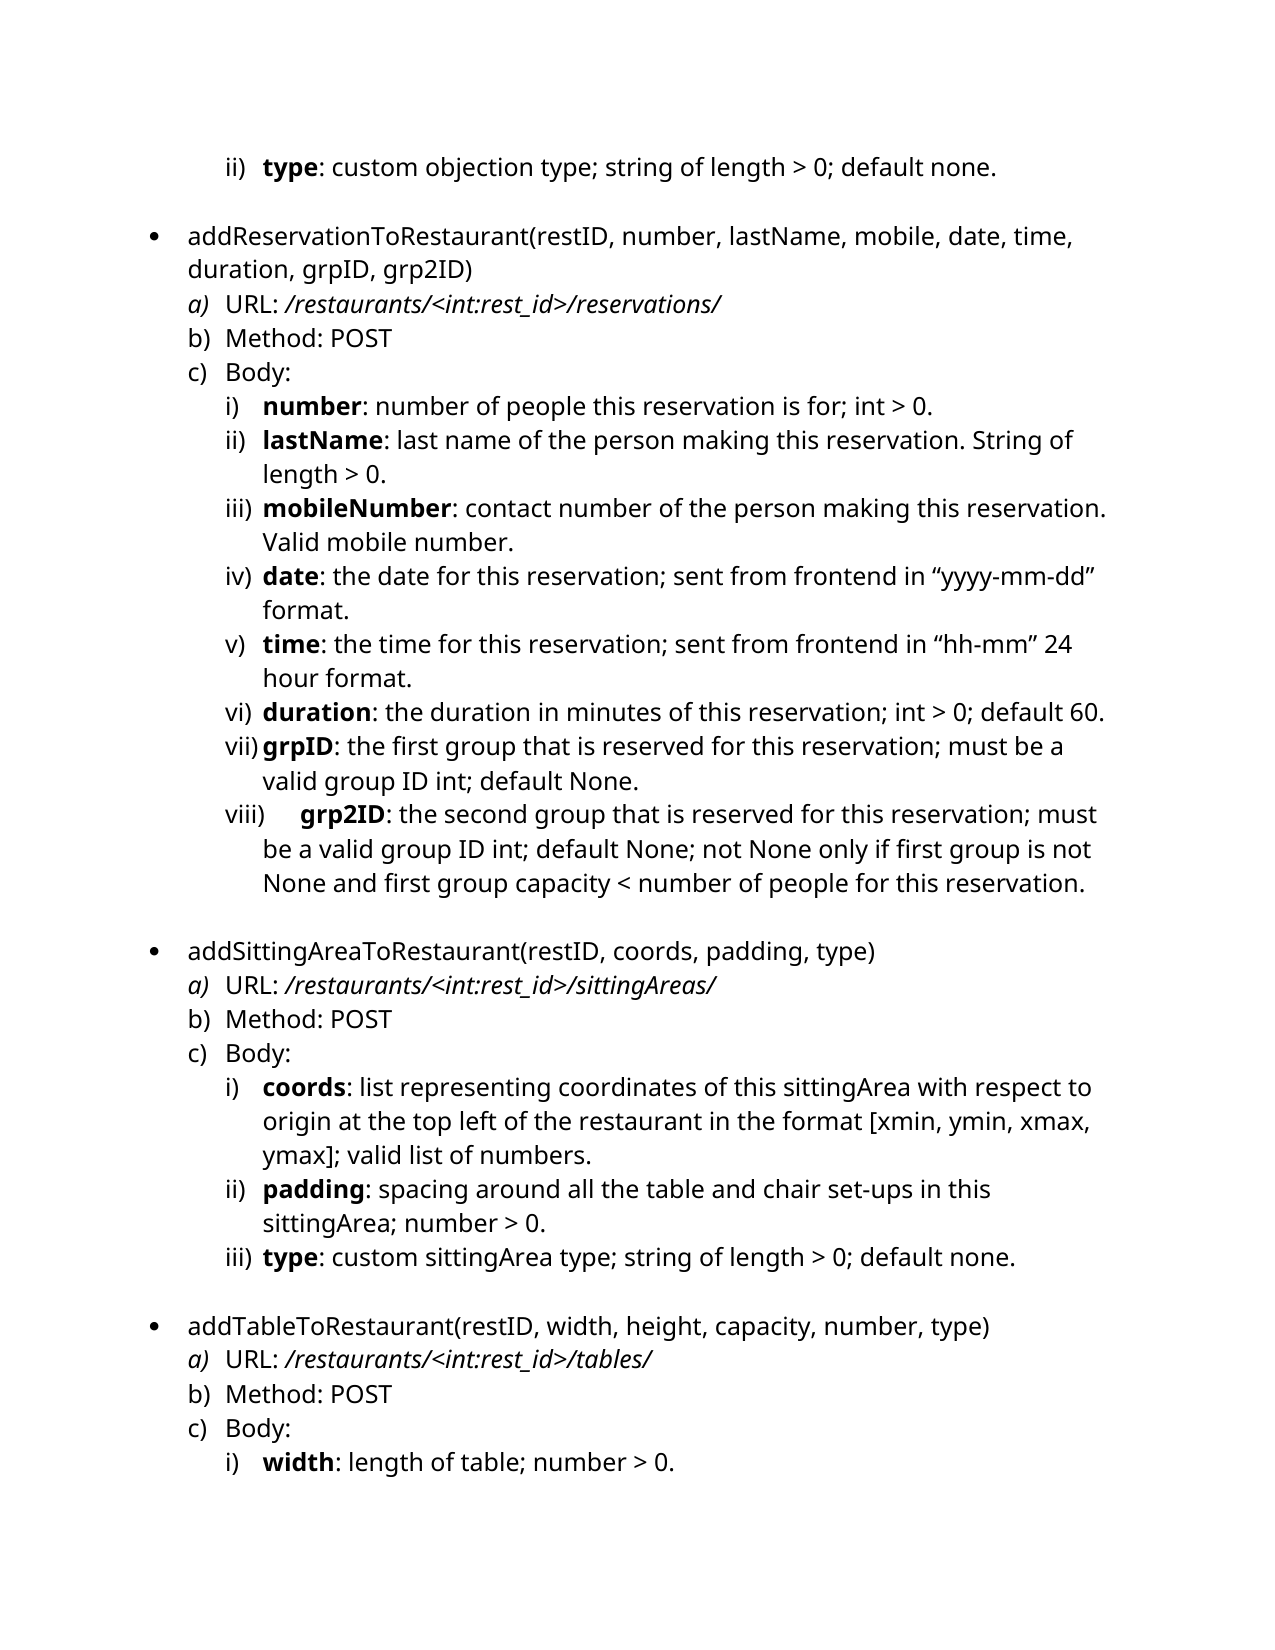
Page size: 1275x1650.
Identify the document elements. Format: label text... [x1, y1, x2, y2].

list URL: /restaurants/<int:rest_id>/reservations/ [187, 286, 1125, 320]
list padding: spacing around all the table and chair set-ups in this sittingArea; number > 0. [225, 1172, 1125, 1240]
list date: the date for this reservation; sent from frontend in “yyyy-mm-dd” format. [225, 559, 1125, 627]
list coords: list representing coordinates of this sittingArea with respect to origin at the top left of the restaurant in the format [xmin, ymin, xmax, ymax]; valid list of numbers. [225, 1070, 1125, 1172]
list Method: POST [187, 1002, 1125, 1036]
list Body: [187, 354, 1125, 388]
list addTableToRestaurant(restID, width, height, capacity, number, type) [150, 1308, 1125, 1342]
list Body: [187, 1036, 1125, 1070]
list type: custom sittingArea type; string of length > 0; default none. [225, 1240, 1125, 1274]
list lastName: last name of the person making this reservation. String of length > 0. [225, 422, 1125, 491]
list grp2ID: the second group that is reserved for this reservation; must be a valid group ID int; default None; not None only if first group is not None and first group capacity < number of people for this reservation. [225, 797, 1125, 899]
list Body: [187, 1410, 1125, 1444]
list grpID: the first group that is reserved for this reservation; must be a valid group ID int; default None. [225, 729, 1125, 797]
list duration: the duration in minutes of this reservation; int > 0; default 60. [225, 695, 1125, 729]
list Method: POST [187, 320, 1125, 354]
list time: the time for this reservation; sent from frontend in “hh-mm” 24 hour format. [225, 627, 1125, 695]
list addSittingAreaToRestaurant(restID, coords, padding, type) [150, 933, 1125, 967]
list mobileNumber: contact number of the person making this reservation. Valid mobile number. [225, 491, 1125, 559]
list URL: /restaurants/<int:rest_id>/sittingAreas/ [187, 967, 1125, 1002]
list URL: /restaurants/<int:rest_id>/tables/ [187, 1342, 1125, 1376]
list width: length of table; number > 0. [225, 1444, 1125, 1478]
list type: custom objection type; string of length > 0; default none. [225, 150, 1125, 184]
list Method: POST [187, 1376, 1125, 1410]
list number: number of people this reservation is for; int > 0. [225, 388, 1125, 422]
list addReservationToRestaurant(restID, number, lastName, mobile, date, time, duration, grpID, grp2ID) [150, 218, 1125, 286]
